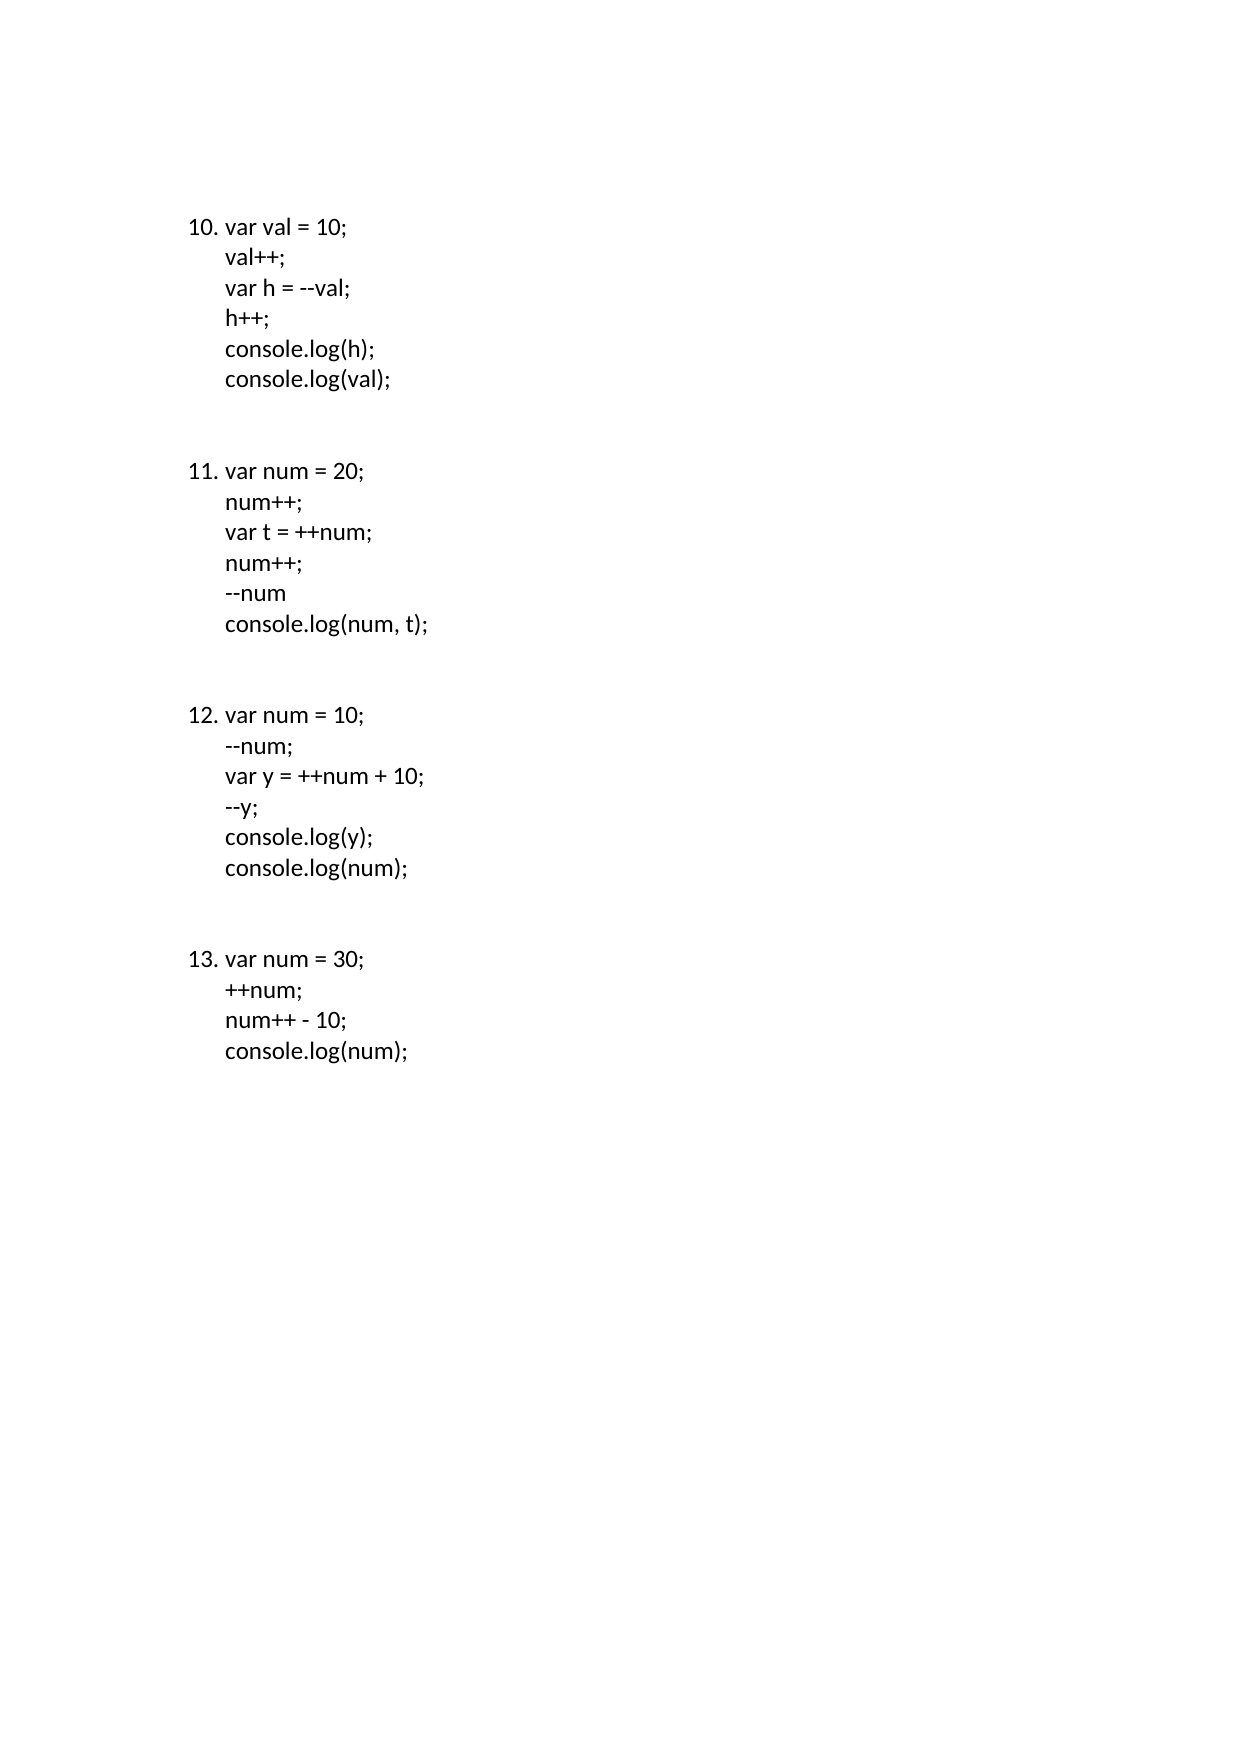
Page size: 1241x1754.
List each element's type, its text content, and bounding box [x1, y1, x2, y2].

list --num [225, 577, 1090, 608]
list var y = ++num + 10; [225, 760, 1090, 791]
list console.log(y); [225, 821, 1090, 852]
list console.log(num); [225, 1035, 1090, 1066]
list var val = 10; [187, 211, 1090, 242]
list num++ - 10; [225, 1004, 1090, 1035]
list console.log(num); [225, 852, 1090, 882]
list --y; [225, 791, 1090, 821]
list num++; [225, 547, 1090, 577]
list var num = 30; [187, 943, 1090, 974]
list num++; [225, 486, 1090, 516]
list --num; [225, 730, 1090, 760]
list console.log(num, t); [225, 608, 1090, 638]
list var t = ++num; [225, 516, 1090, 547]
list var h = --val; [225, 272, 1090, 303]
list var num = 20; [187, 455, 1090, 486]
list console.log(h); [225, 333, 1090, 364]
list console.log(val); [225, 364, 1090, 394]
list var num = 10; [187, 699, 1090, 730]
list ++num; [225, 974, 1090, 1004]
list val++; [225, 242, 1090, 272]
list h++; [225, 303, 1090, 333]
